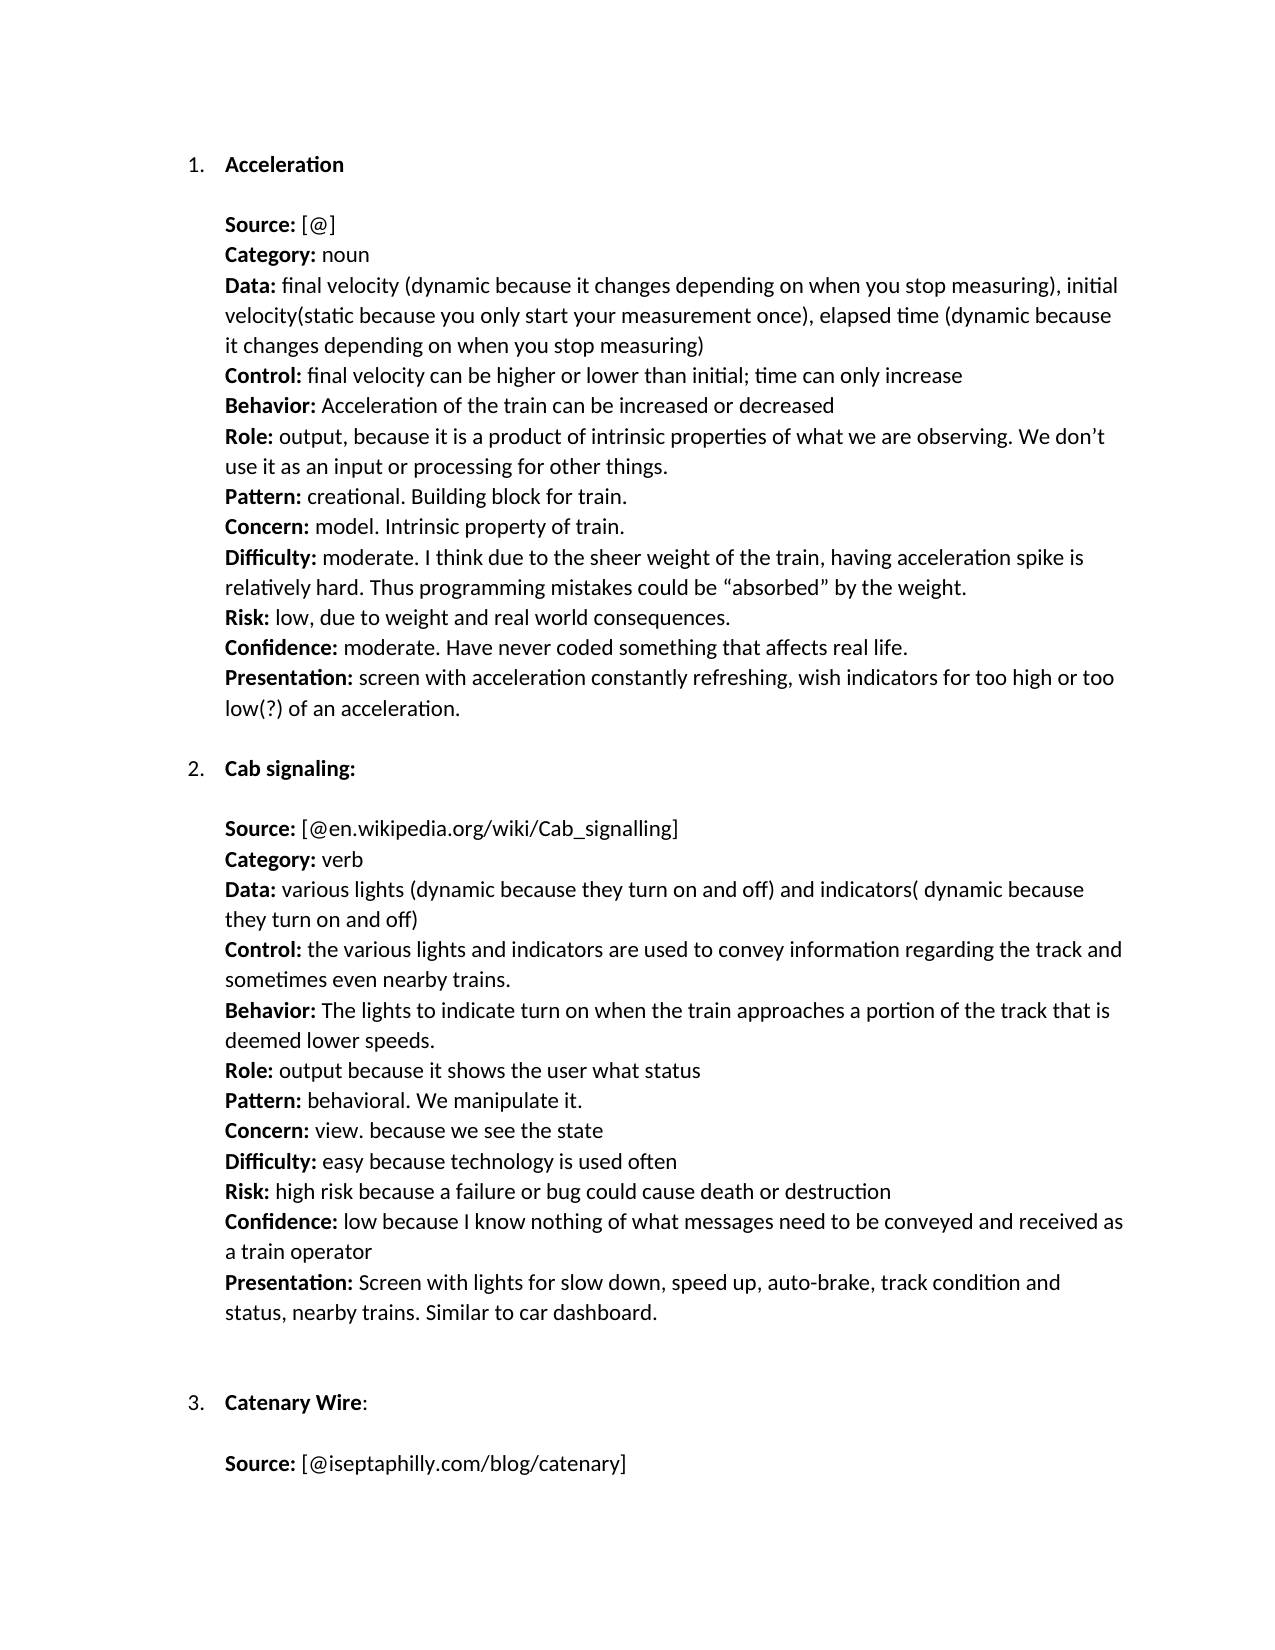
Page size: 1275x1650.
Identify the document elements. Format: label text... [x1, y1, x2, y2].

list Cab signaling: Source: [@en.wikipedia.org/wiki/Cab_signalling] Category: verb Data: various lights (dynamic because they turn on and off) and indicators( dynamic because they turn on and off) Control: the various lights and indicators are used to convey information regarding the track and sometimes even nearby trains. Behavior: The lights to indicate turn on when the train approaches a portion of the track that is deemed lower speeds. Role: output because it shows the user what status Pattern: behavioral. We manipulate it. Concern: view. because we see the state Difficulty: easy because technology is used often Risk: high risk because a failure or bug could cause death or destruction Confidence: low because I know nothing of what messages need to be conveyed and received as a train operator Presentation: Screen with lights for slow down, speed up, auto-brake, track condition and status, nearby trains. Similar to car dashboard. [187, 754, 1125, 1326]
list Acceleration Source: [@] Category: noun Data: final velocity (dynamic because it changes depending on when you stop measuring), initial velocity(static because you only start your measurement once), elapsed time (dynamic because it changes depending on when you stop measuring) Control: final velocity can be higher or lower than initial; time can only increase Behavior: Acceleration of the train can be increased or decreased Role: output, because it is a product of intrinsic properties of what we are observing. We don’t use it as an input or processing for other things. Pattern: creational. Building block for train. Concern: model. Intrinsic property of train. Difficulty: moderate. I think due to the sheer weight of the train, having acceleration spike is relatively hard. Thus programming mistakes could be “absorbed” by the weight. Risk: low, due to weight and real world consequences. Confidence: moderate. Have never coded something that affects real life. Presentation: screen with acceleration constantly refreshing, wish indicators for too high or too low(?) of an acceleration. [187, 150, 1125, 722]
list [187, 1388, 1125, 1477]
